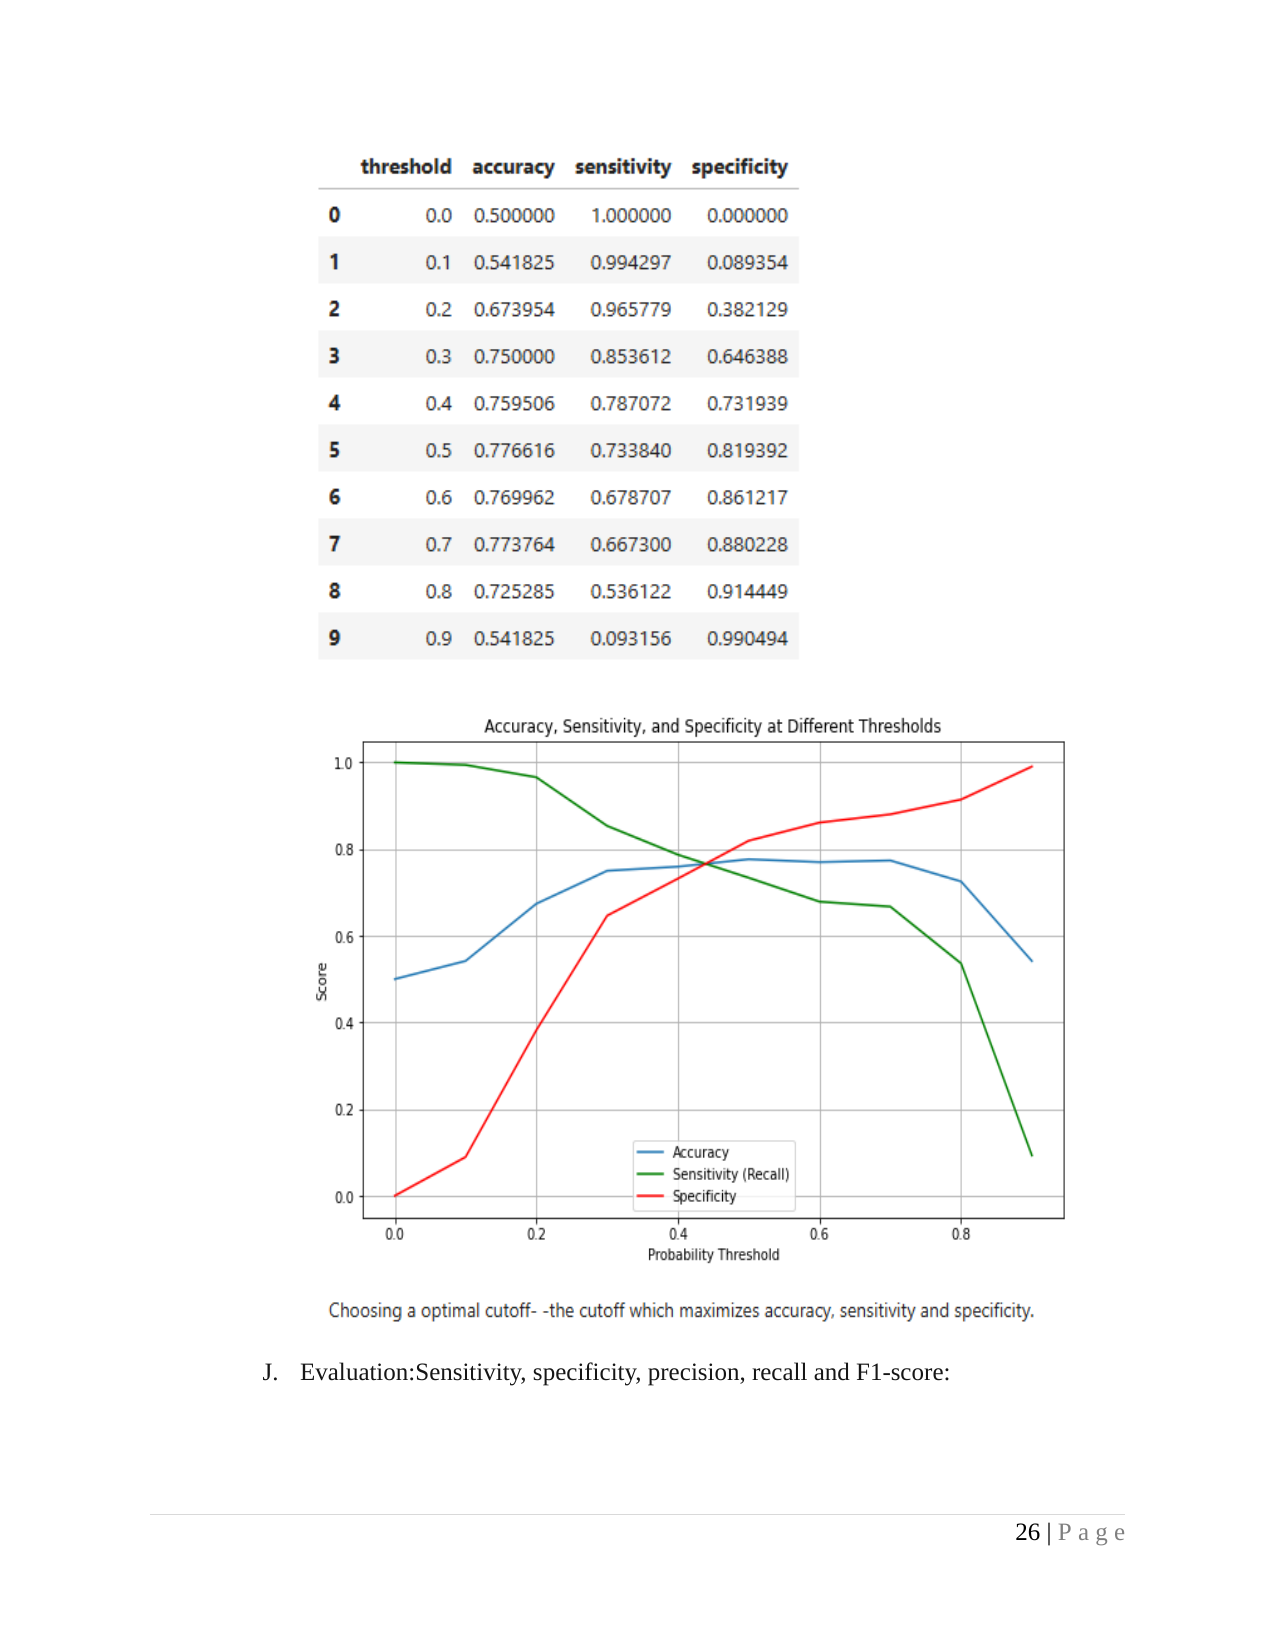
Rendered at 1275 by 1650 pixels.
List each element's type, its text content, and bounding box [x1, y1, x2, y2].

picture [300, 705, 1138, 1329]
list Evaluation:Sensitivity, specificity, precision, recall and F1-score: [262, 1357, 1125, 1386]
picture [300, 150, 926, 677]
